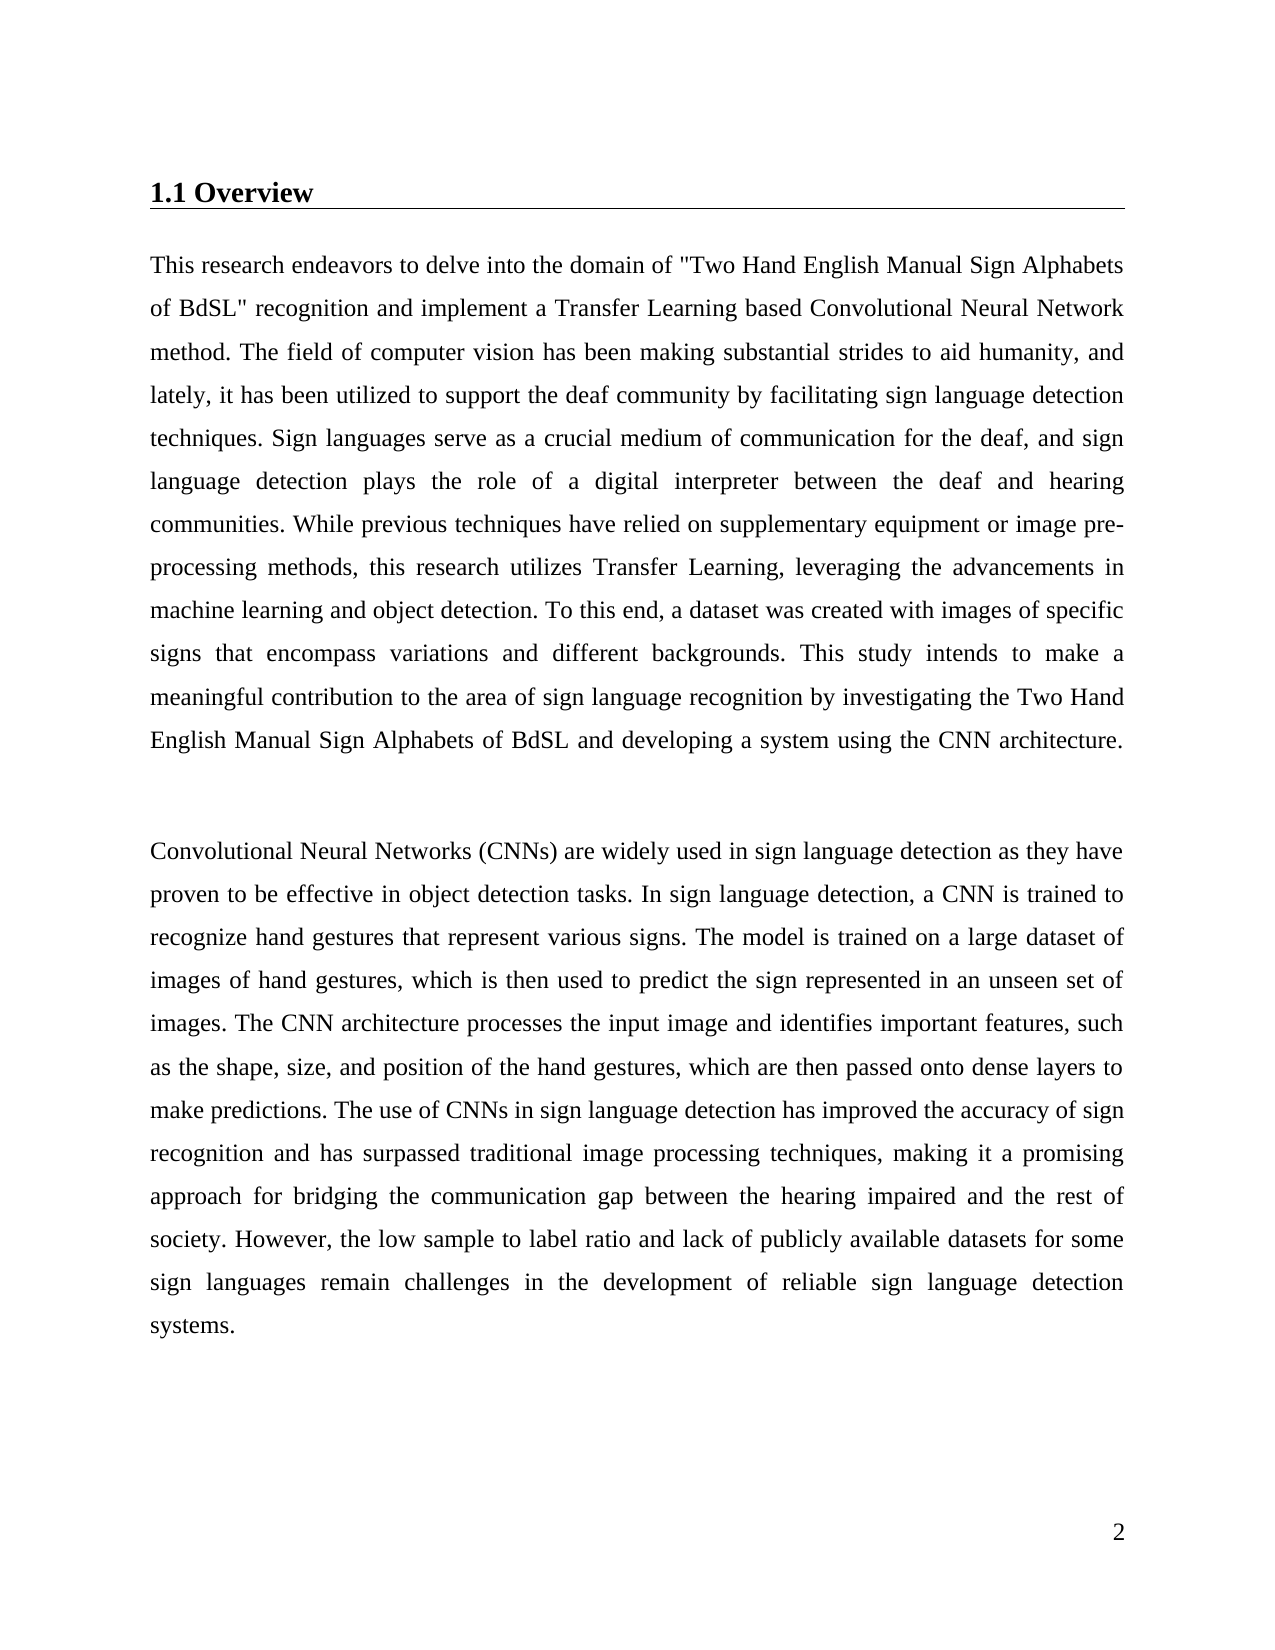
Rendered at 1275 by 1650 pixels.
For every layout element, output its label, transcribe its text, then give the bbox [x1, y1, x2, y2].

subtitle 1.1 Overview [150, 175, 1125, 208]
text This research endeavors to delve into the domain of "Two Hand English Manual Sign Alphabets of BdSL" recognition and implement a Transfer Learning based Convolutional Neural Network method. The field of computer vision has been making substantial strides to aid humanity, and lately, it has been utilized to support the deaf community by facilitating sign language detection techniques. Sign languages serve as a crucial medium of communication for the deaf, and sign language detection plays the role of a digital interpreter between the deaf and hearing communities. While previous techniques have relied on supplementary equipment or image pre-processing methods, this research utilizes Transfer Learning, leveraging the advancements in machine learning and object detection. To this end, a dataset was created with images of specific signs that encompass variations and different backgrounds. This study intends to make a meaningful contribution to the area of sign language recognition by investigating the Two Hand English Manual Sign Alphabets of BdSL and developing a system using the CNN architecture. [150, 250, 1125, 797]
text Convolutional Neural Networks (CNNs) are widely used in sign language detection as they have proven to be effective in object detection tasks. In sign language detection, a CNN is trained to recognize hand gestures that represent various signs. The model is trained on a large dataset of images of hand gestures, which is then used to predict the sign represented in an unseen set of images. The CNN architecture processes the input image and identifies important features, such as the shape, size, and position of the hand gestures, which are then passed onto dense layers to make predictions. The use of CNNs in sign language detection has improved the accuracy of sign recognition and has surpassed traditional image processing techniques, making it a promising approach for bridging the communication gap between the hearing impaired and the rest of society. However, the low sample to label ratio and lack of publicly available datasets for some sign languages remain challenges in the development of reliable sign language detection systems. [150, 836, 1125, 1339]
